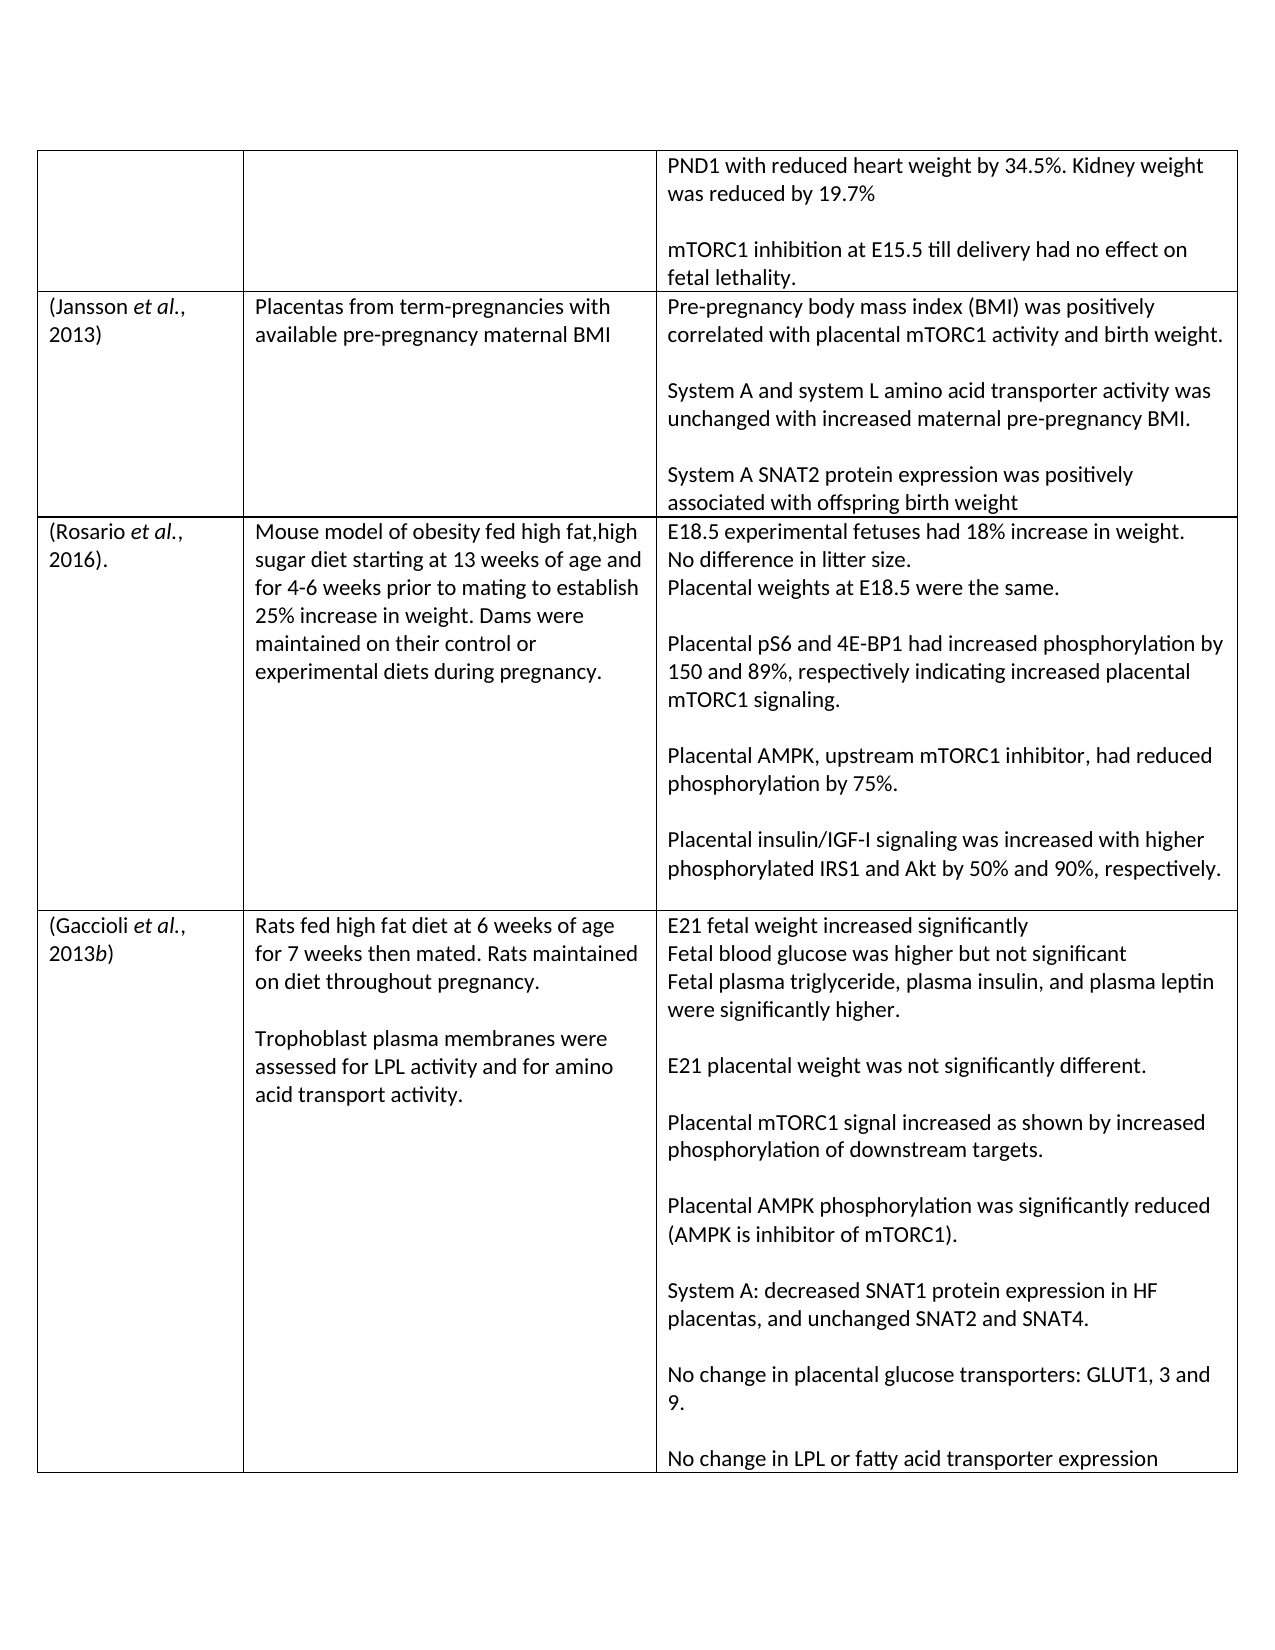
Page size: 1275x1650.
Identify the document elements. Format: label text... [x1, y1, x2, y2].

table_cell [38, 151, 243, 291]
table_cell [244, 151, 656, 291]
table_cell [657, 911, 1237, 1472]
table_cell (Jansson et al., 2013) [38, 292, 243, 516]
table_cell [38, 911, 243, 1472]
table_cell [244, 911, 656, 1472]
table_cell Pre-pregnancy body mass index (BMI) was positively correlated with placental mTORC1 activity and birth weight. System A and system L amino acid transporter activity was unchanged with increased maternal pre-pregnancy BMI. System A SNAT2 protein expression was positively associated with offspring birth weight [657, 292, 1237, 516]
table_cell Mouse model of obesity fed high fat,high sugar diet starting at 13 weeks of age and for 4-6 weeks prior to mating to establish 25% increase in weight. Dams were maintained on their control or experimental diets during pregnancy. [244, 518, 656, 910]
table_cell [657, 151, 1237, 291]
table_cell E18.5 experimental fetuses had 18% increase in weight. No difference in litter size. Placental weights at E18.5 were the same. Placental pS6 and 4E-BP1 had increased phosphorylation by 150 and 89%, respectively indicating increased placental mTORC1 signaling. Placental AMPK, upstream mTORC1 inhibitor, had reduced phosphorylation by 75%. Placental insulin/IGF-I signaling was increased with higher phosphorylated IRS1 and Akt by 50% and 90%, respectively. [657, 518, 1237, 910]
table_cell (Rosario et al., 2016). [38, 518, 243, 910]
table_cell Placentas from term-pregnancies with available pre-pregnancy maternal BMI [244, 292, 656, 516]
